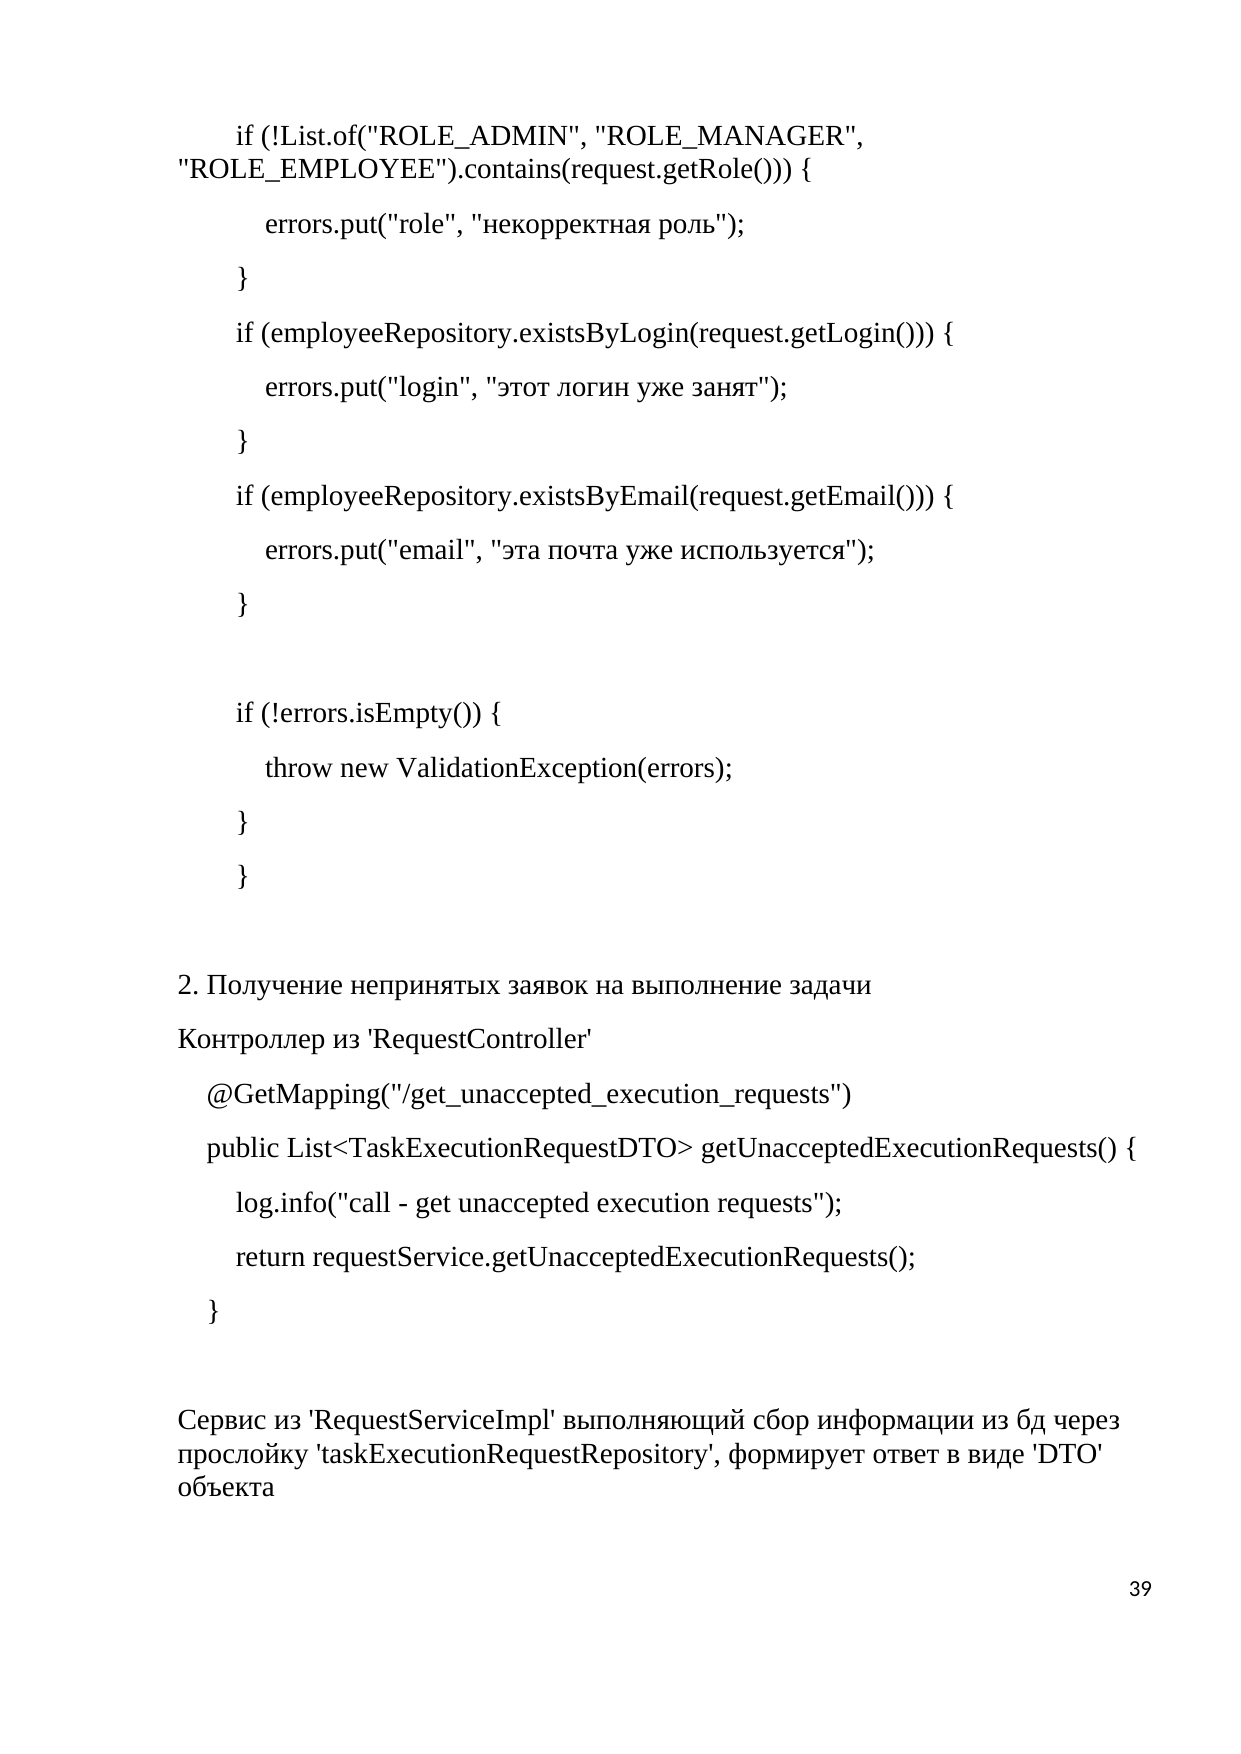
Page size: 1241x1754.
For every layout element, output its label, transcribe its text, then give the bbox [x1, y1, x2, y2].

text } [177, 858, 1152, 892]
text if (!List.of("ROLE_ADMIN", "ROLE_MANAGER", "ROLE_EMPLOYEE").contains(request.getRole())) { [177, 118, 1152, 185]
text errors.put("login", "этот логин уже занят"); [177, 369, 1152, 403]
text Контроллер из 'RequestController' [177, 1022, 1152, 1055]
text } [177, 260, 1152, 294]
text 2. Получение непринятых заявок на выполнение задачи [177, 967, 1152, 1001]
text public List<TaskExecutionRequestDTO> getUnacceptedExecutionRequests() { [177, 1130, 1152, 1164]
text errors.put("role", "некорректная роль"); [177, 206, 1152, 239]
text log.info("call - get unaccepted execution requests"); [177, 1185, 1152, 1218]
text } [177, 587, 1152, 620]
text Сервис из 'RequestServiceImpl' выполняющий сбор информации из бд через прослойку 'taskExecutionRequestRepository', формирует ответ в виде 'DTO' объекта [177, 1402, 1152, 1503]
text return requestService.getUnacceptedExecutionRequests(); [177, 1239, 1152, 1273]
text if (employeeRepository.existsByEmail(request.getEmail())) { [177, 478, 1152, 511]
text } [177, 1293, 1152, 1327]
text } [177, 423, 1152, 457]
text if (!errors.isEmpty()) { [177, 695, 1152, 729]
text errors.put("email", "эта почта уже используется"); [177, 532, 1152, 566]
text throw new ValidationException(errors); [177, 750, 1152, 783]
text } [177, 804, 1152, 838]
text @GetMapping("/get_unaccepted_execution_requests") [177, 1076, 1152, 1109]
text if (employeeRepository.existsByLogin(request.getLogin())) { [177, 315, 1152, 348]
